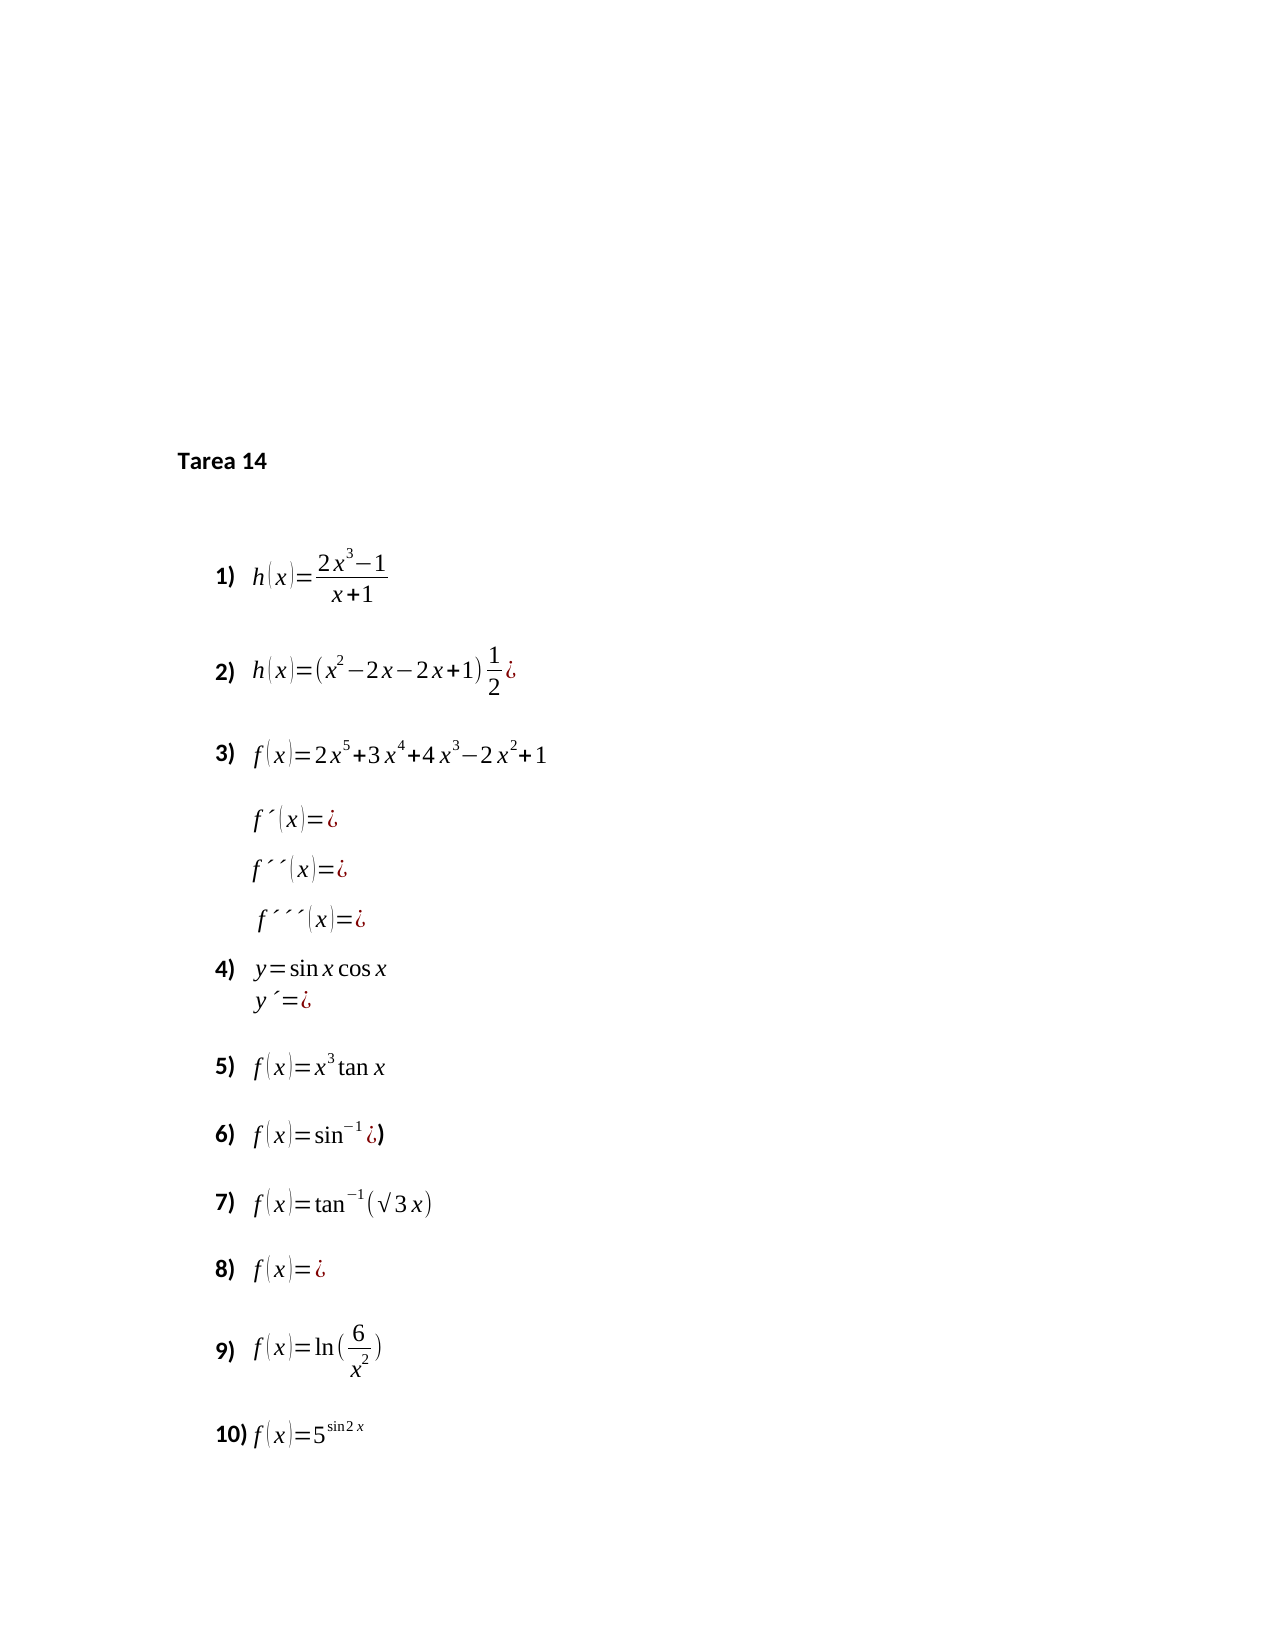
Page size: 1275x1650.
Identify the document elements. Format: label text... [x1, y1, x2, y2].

list ) [215, 1117, 1098, 1150]
text Tarea 14 [177, 445, 1098, 476]
